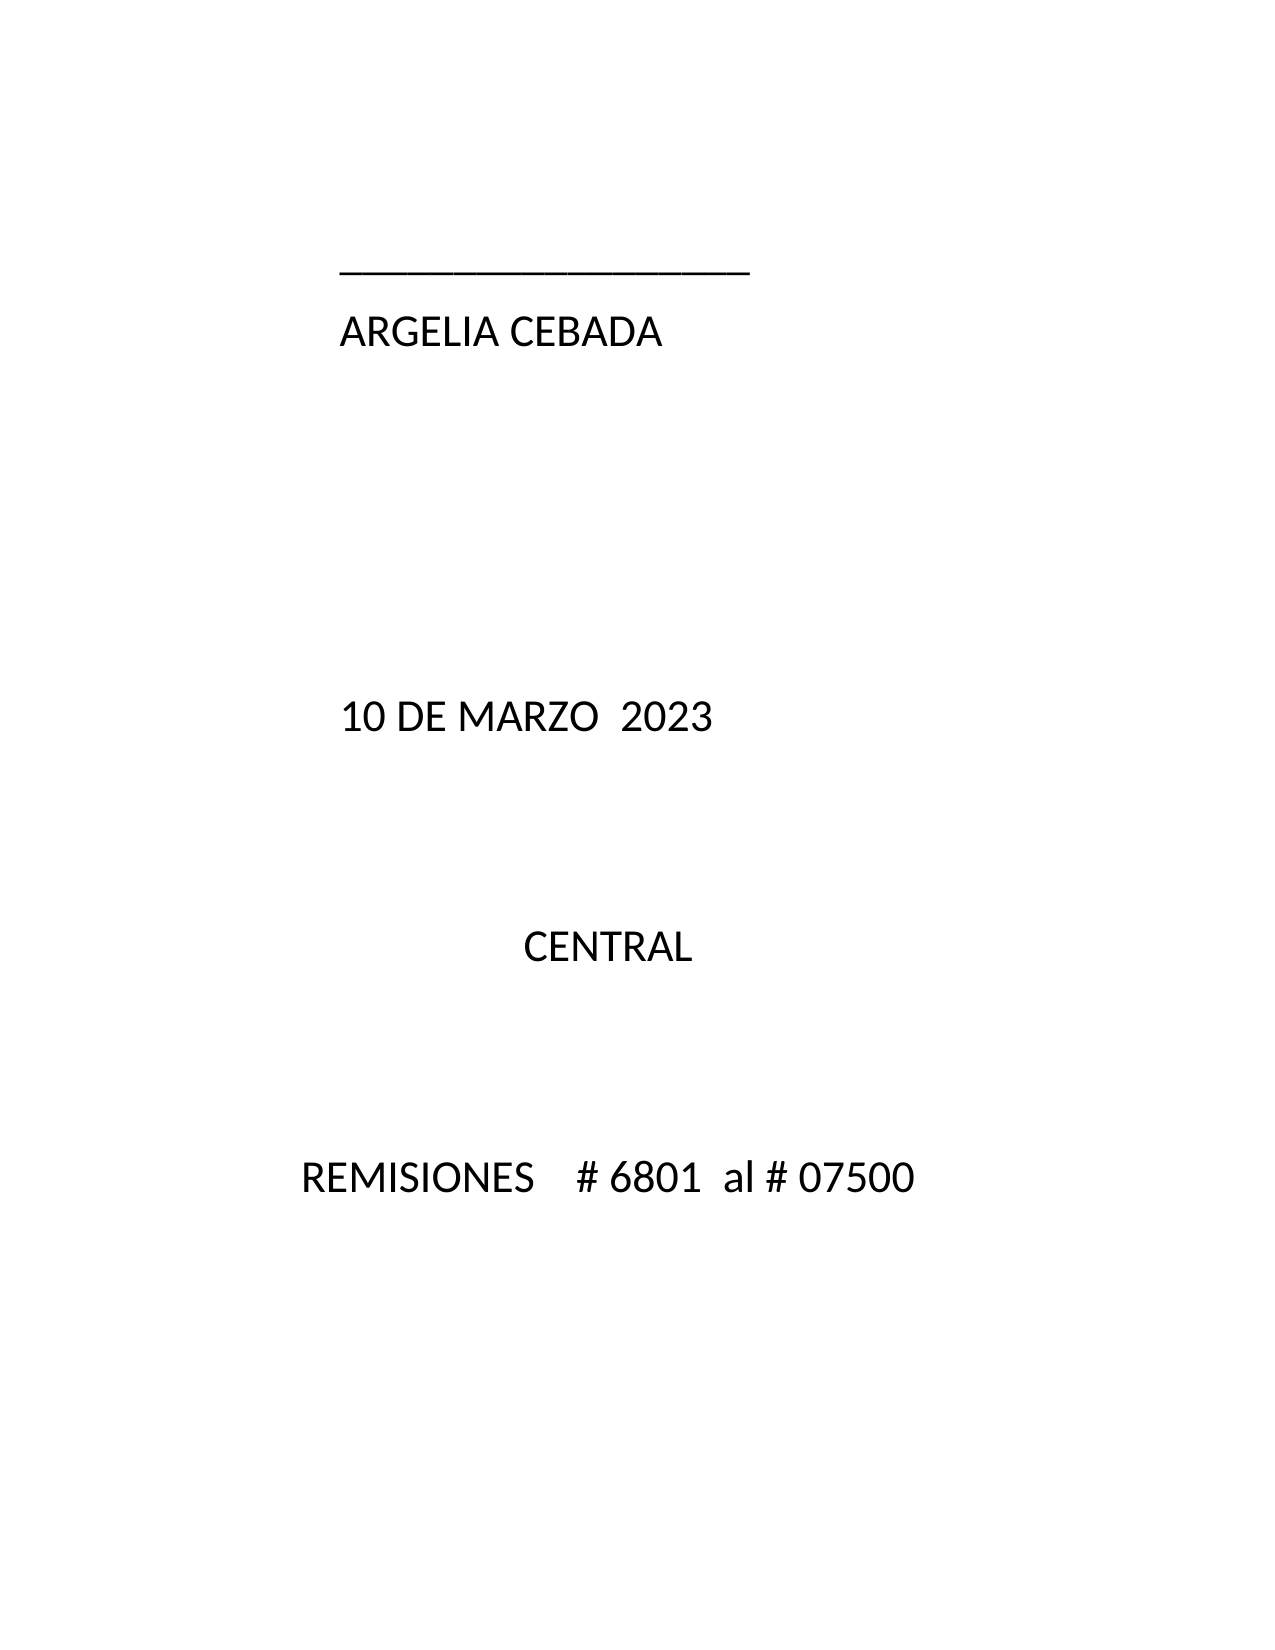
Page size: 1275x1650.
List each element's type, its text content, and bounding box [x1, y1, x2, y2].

text CENTRAL [118, 917, 1098, 973]
text ARGELIA CEBADA [266, 302, 1098, 357]
text __________________ [266, 224, 1098, 281]
text 10 DE MARZO 2023 [266, 686, 1098, 742]
text REMISIONES # 6801 al # 07500 [118, 1148, 1098, 1204]
